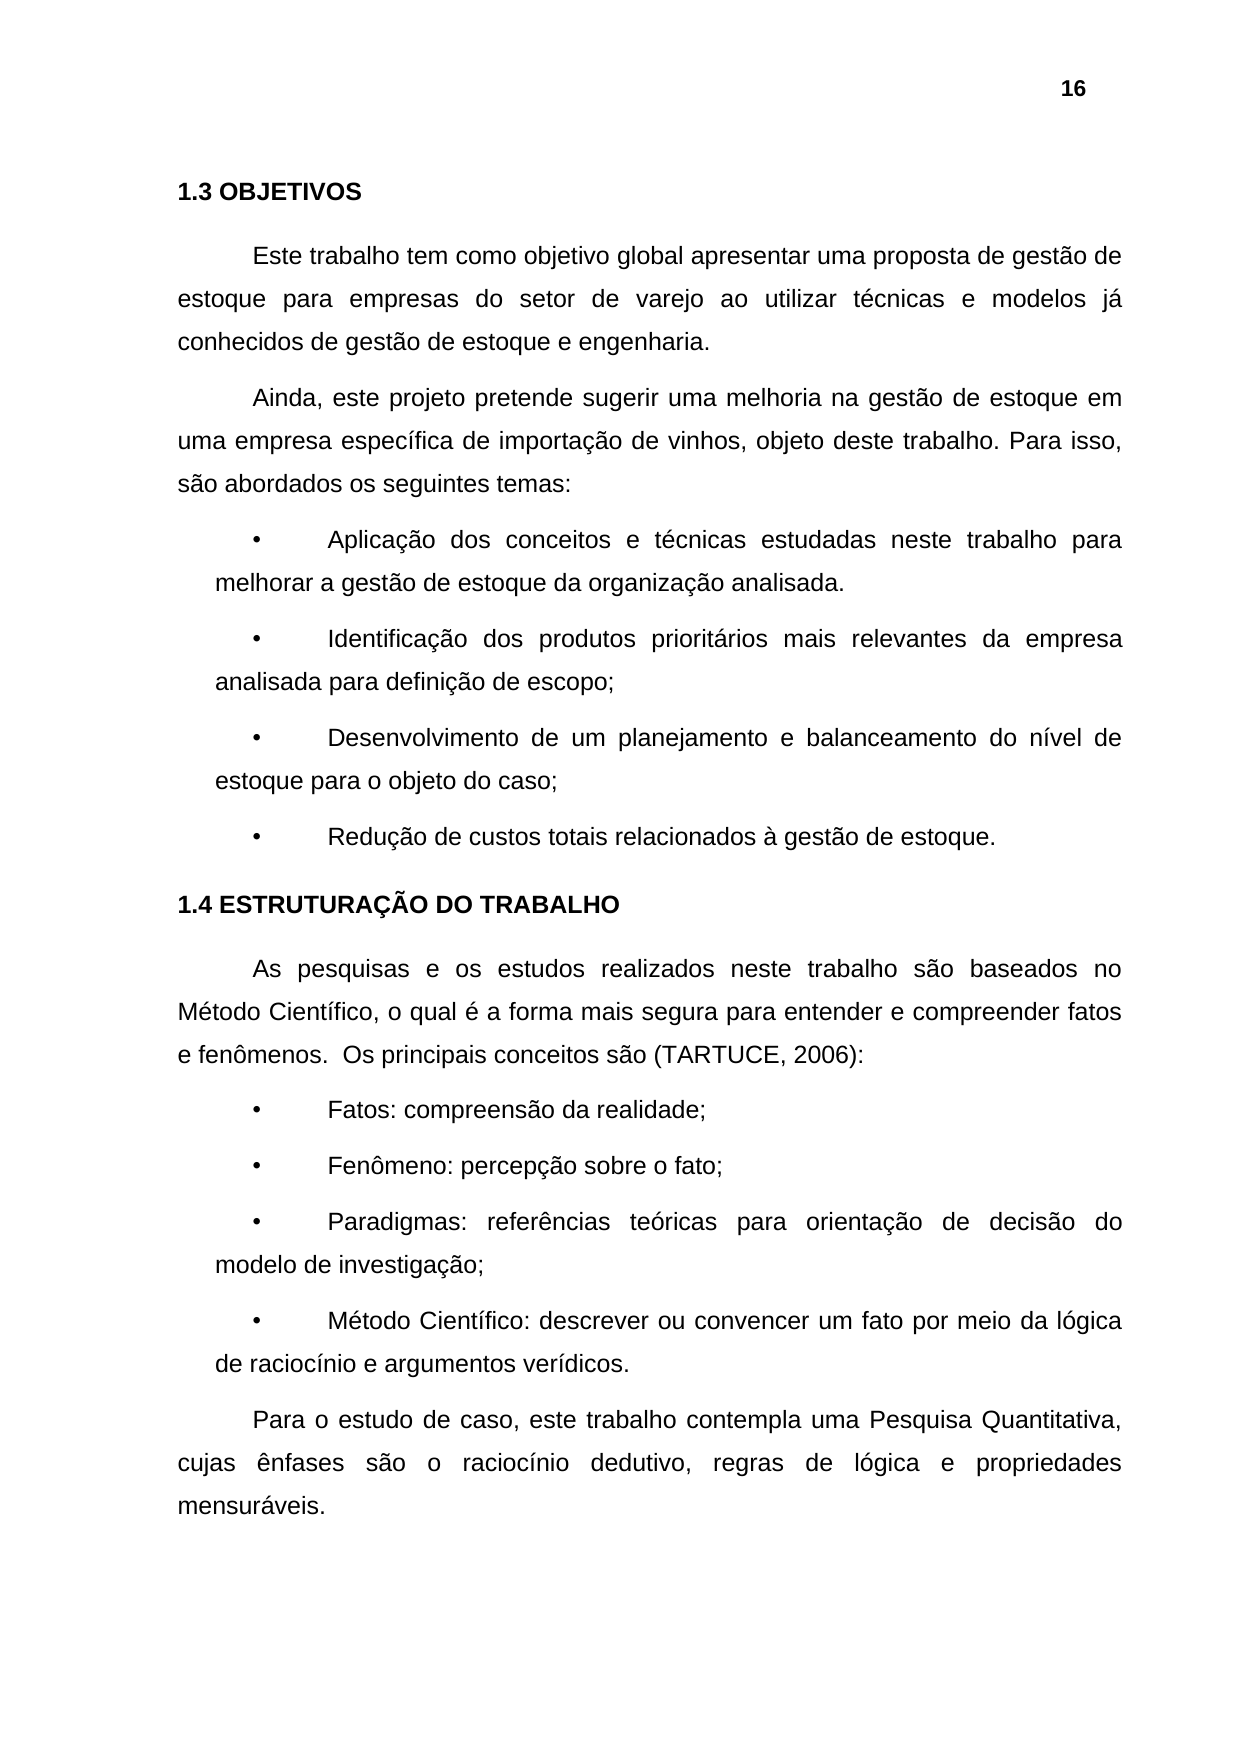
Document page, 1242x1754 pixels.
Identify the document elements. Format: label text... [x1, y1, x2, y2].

text 1.4 ESTRUTURAÇÃO DO TRABALHO [177, 890, 1123, 918]
list Aplicação dos conceitos e técnicas estudadas neste trabalho para melhorar a gestão de estoque da organização analisada. [215, 525, 1123, 597]
list Fatos: compreensão da realidade; [215, 1096, 1123, 1124]
text Este trabalho tem como objetivo global apresentar uma proposta de gestão de estoque para empresas do setor de varejo ao utilizar técnicas e modelos já conhecidos de gestão de estoque e engenharia. [177, 241, 1123, 356]
text Para o estudo de caso, este trabalho contempla uma Pesquisa Quantitativa, cujas ênfases são o raciocínio dedutivo, regras de lógica e propriedades mensuráveis. [177, 1405, 1123, 1520]
list Desenvolvimento de um planejamento e balanceamento do nível de estoque para o objeto do caso; [215, 723, 1123, 794]
text Ainda, este projeto pretende sugerir uma melhoria na gestão de estoque em uma empresa específica de importação de vinhos, objeto deste trabalho. Para isso, são abordados os seguintes temas: [177, 383, 1123, 498]
list Fenômeno: percepção sobre o fato; [215, 1151, 1123, 1180]
text As pesquisas e os estudos realizados neste trabalho são baseados no Método Científico, o qual é a forma mais segura para entender e compreender fatos e fenômenos. Os principais conceitos são (TARTUCE, 2006): [177, 954, 1123, 1069]
list Redução de custos totais relacionados à gestão de estoque. [215, 821, 1123, 850]
list Identificação dos produtos prioritários mais relevantes da empresa analisada para definição de escopo; [215, 624, 1123, 696]
list Método Científico: descrever ou convencer um fato por meio da lógica de raciocínio e argumentos verídicos. [215, 1306, 1123, 1378]
text 1.3 OBJETIVOS [177, 177, 1123, 206]
list Paradigmas: referências teóricas para orientação de decisão do modelo de investigação; [215, 1207, 1123, 1279]
